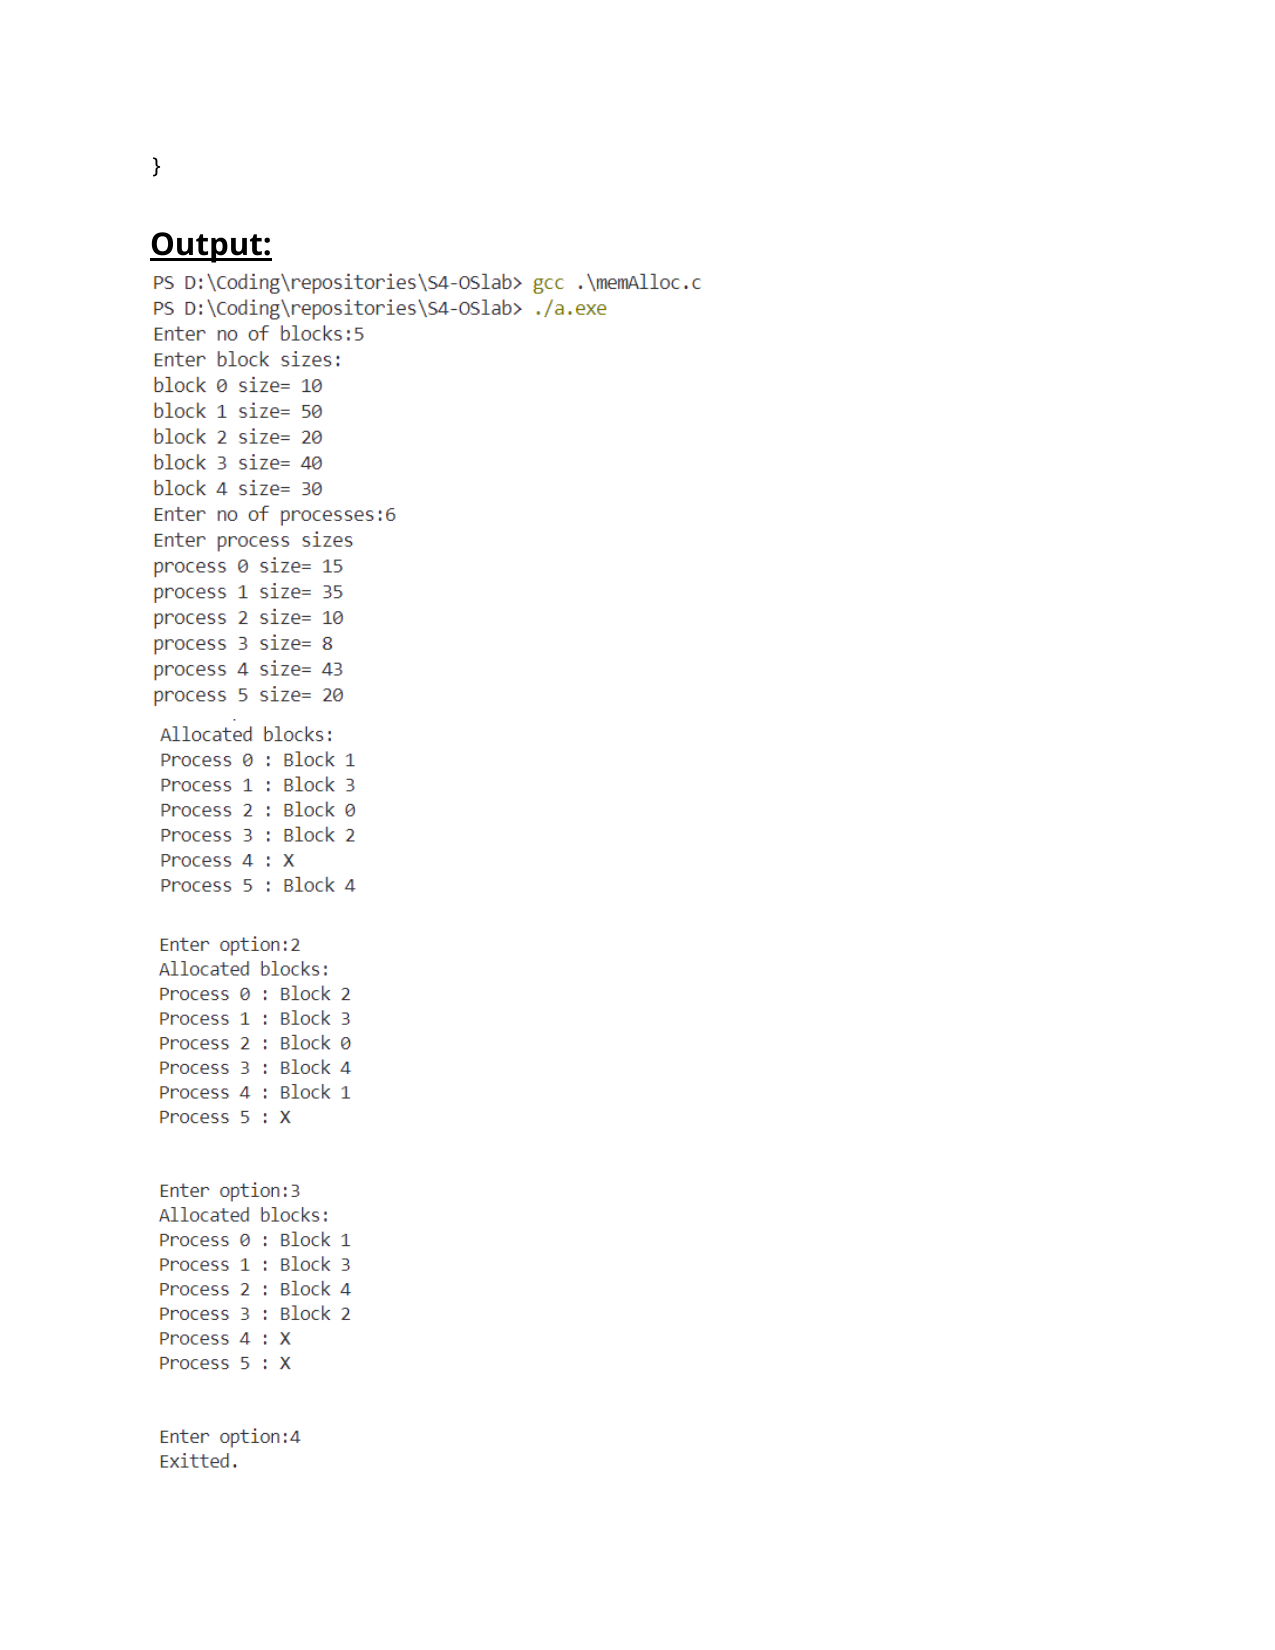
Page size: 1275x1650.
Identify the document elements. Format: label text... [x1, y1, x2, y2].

text } [150, 150, 1125, 180]
picture [150, 933, 461, 1471]
picture [147, 268, 712, 902]
text Output: [150, 222, 1125, 265]
